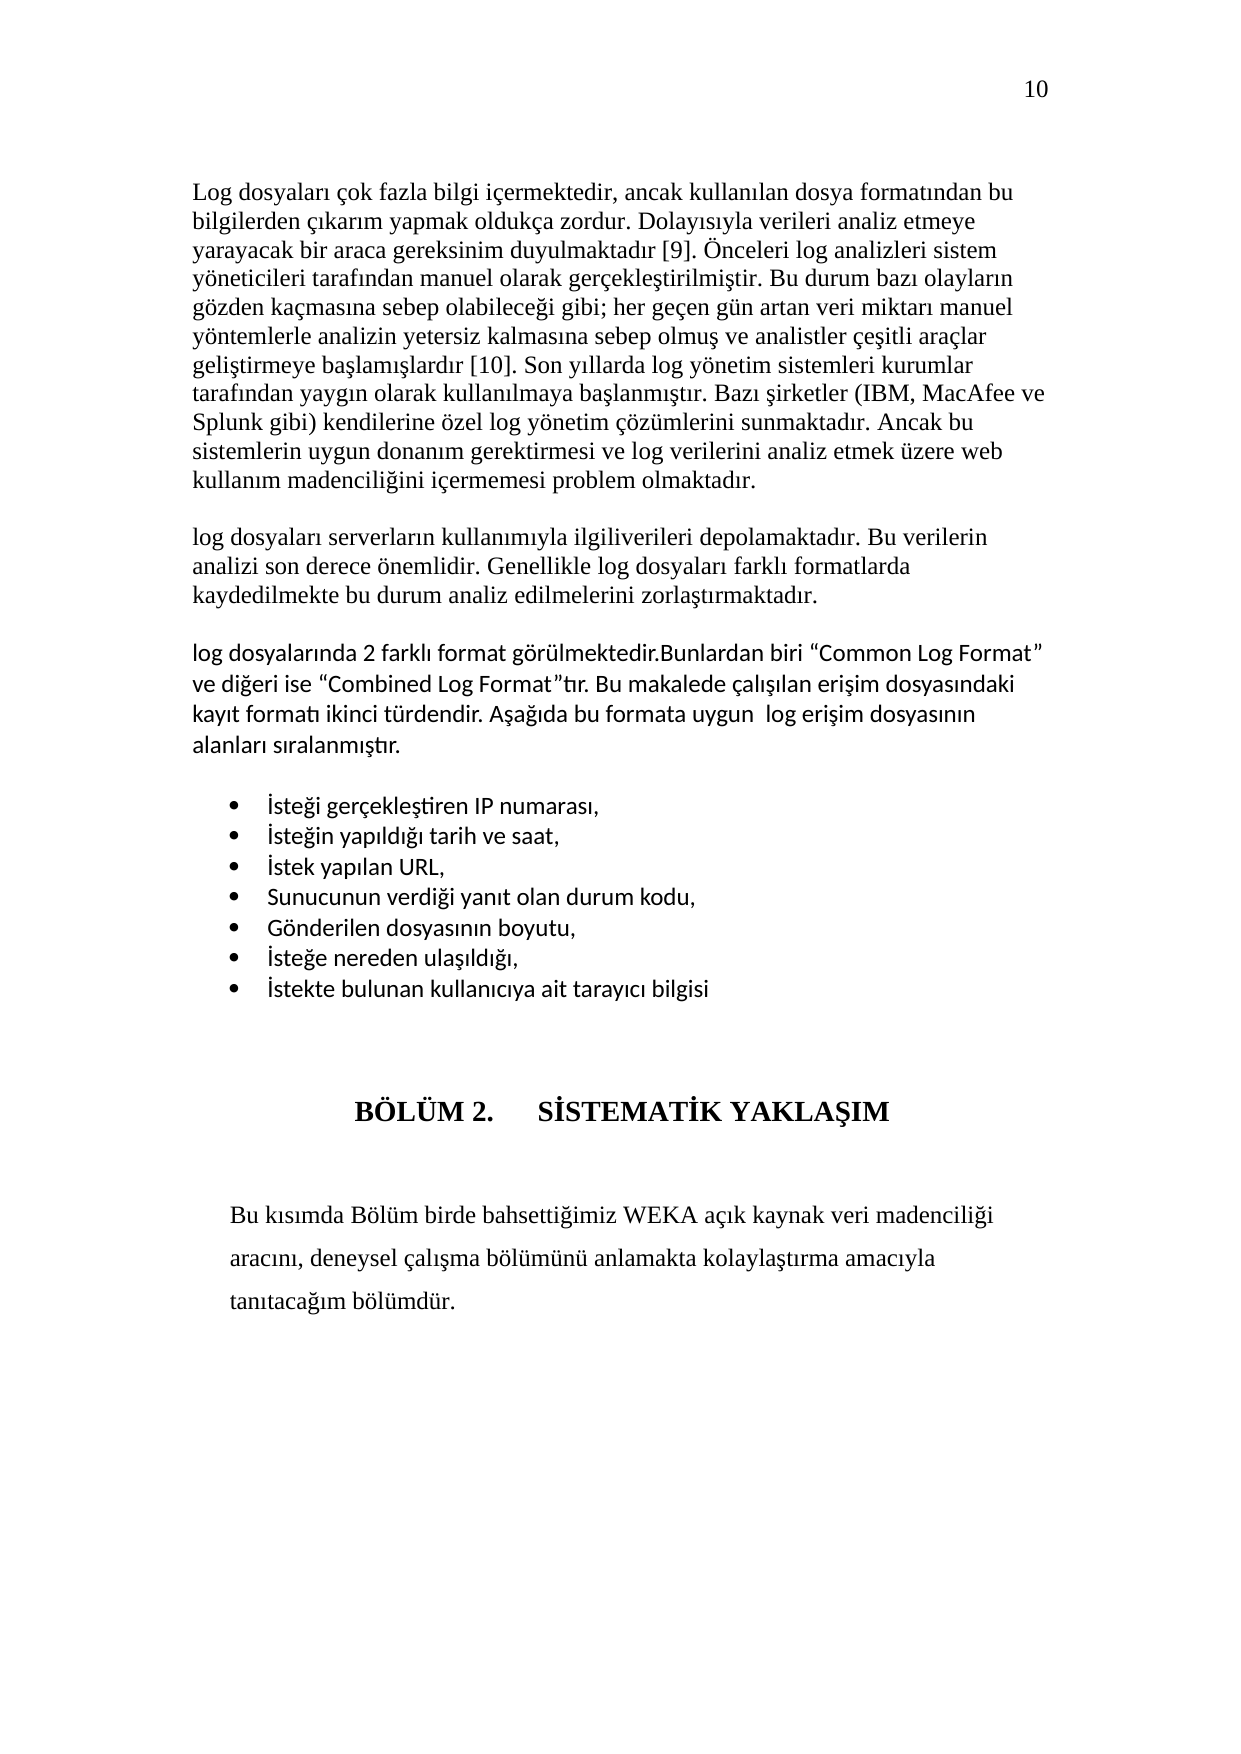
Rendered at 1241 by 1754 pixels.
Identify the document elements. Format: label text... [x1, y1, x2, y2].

list İstekte bulunan kullanıcıya ait tarayıcı bilgisi [229, 973, 1048, 1003]
subtitle SİSTEMATİK YAKLAŞIM [354, 1094, 1048, 1128]
list İsteğe nereden ulaşıldığı, [229, 942, 1048, 973]
text Bu kısımda Bölüm birde bahsettiğimiz WEKA açık kaynak veri madenciliği aracını, deneysel çalışma bölümünü anlamakta kolaylaştırma amacıyla tanıtacağım bölümdür. [229, 1200, 1048, 1315]
list İstek yapılan URL, [229, 851, 1048, 881]
text log dosyaları serverların kullanımıyla ilgiliverileri depolamaktadır. Bu verilerin analizi son derece önemlidir. Genellikle log dosyaları farklı formatlarda kaydedilmekte bu durum analiz edilmelerini zorlaştırmaktadır. [192, 522, 1048, 608]
text geliştirmeye başlamışlardır [10]. Son yıllarda log yönetim sistemleri kurumlar tarafından yaygın olarak kullanılmaya başlanmıştır. Bazı şirketler (IBM, MacAfee ve Splunk gibi) kendilerine özel log yönetim çözümlerini sunmaktadır. Ancak bu sistemlerin uygun donanım gerektirmesi ve log verilerini analiz etmek üzere web kullanım madenciliğini içermemesi problem olmaktadır. [192, 350, 1048, 493]
list Gönderilen dosyasının boyutu, [229, 912, 1048, 942]
list Sunucunun verdiği yanıt olan durum kodu, [229, 881, 1048, 912]
text Log dosyaları çok fazla bilgi içermektedir, ancak kullanılan dosya formatından bu bilgilerden çıkarım yapmak oldukça zordur. Dolayısıyla verileri analiz etmeye yarayacak bir araca gereksinim duyulmaktadır [9]. Önceleri log analizleri sistem yöneticileri tarafından manuel olarak gerçekleştirilmiştir. Bu durum bazı olayların gözden kaçmasına sebep olabileceği gibi; her geçen gün artan veri miktarı manuel yöntemlerle analizin yetersiz kalmasına sebep olmuş ve analistler çeşitli araçlar [192, 177, 1048, 350]
list İsteği gerçekleştiren IP numarası, [229, 790, 1048, 820]
text log dosyalarında 2 farklı format görülmektedir.Bunlardan biri “Common Log Format” ve diğeri ise “Combined Log Format”tır. Bu makalede çalışılan erişim dosyasındaki kayıt formatı ikinci türdendir. Aşağıda bu formata uygun log erişim dosyasının alanları sıralanmıştır. [192, 637, 1048, 759]
list İsteğin yapıldığı tarih ve saat, [229, 820, 1048, 851]
